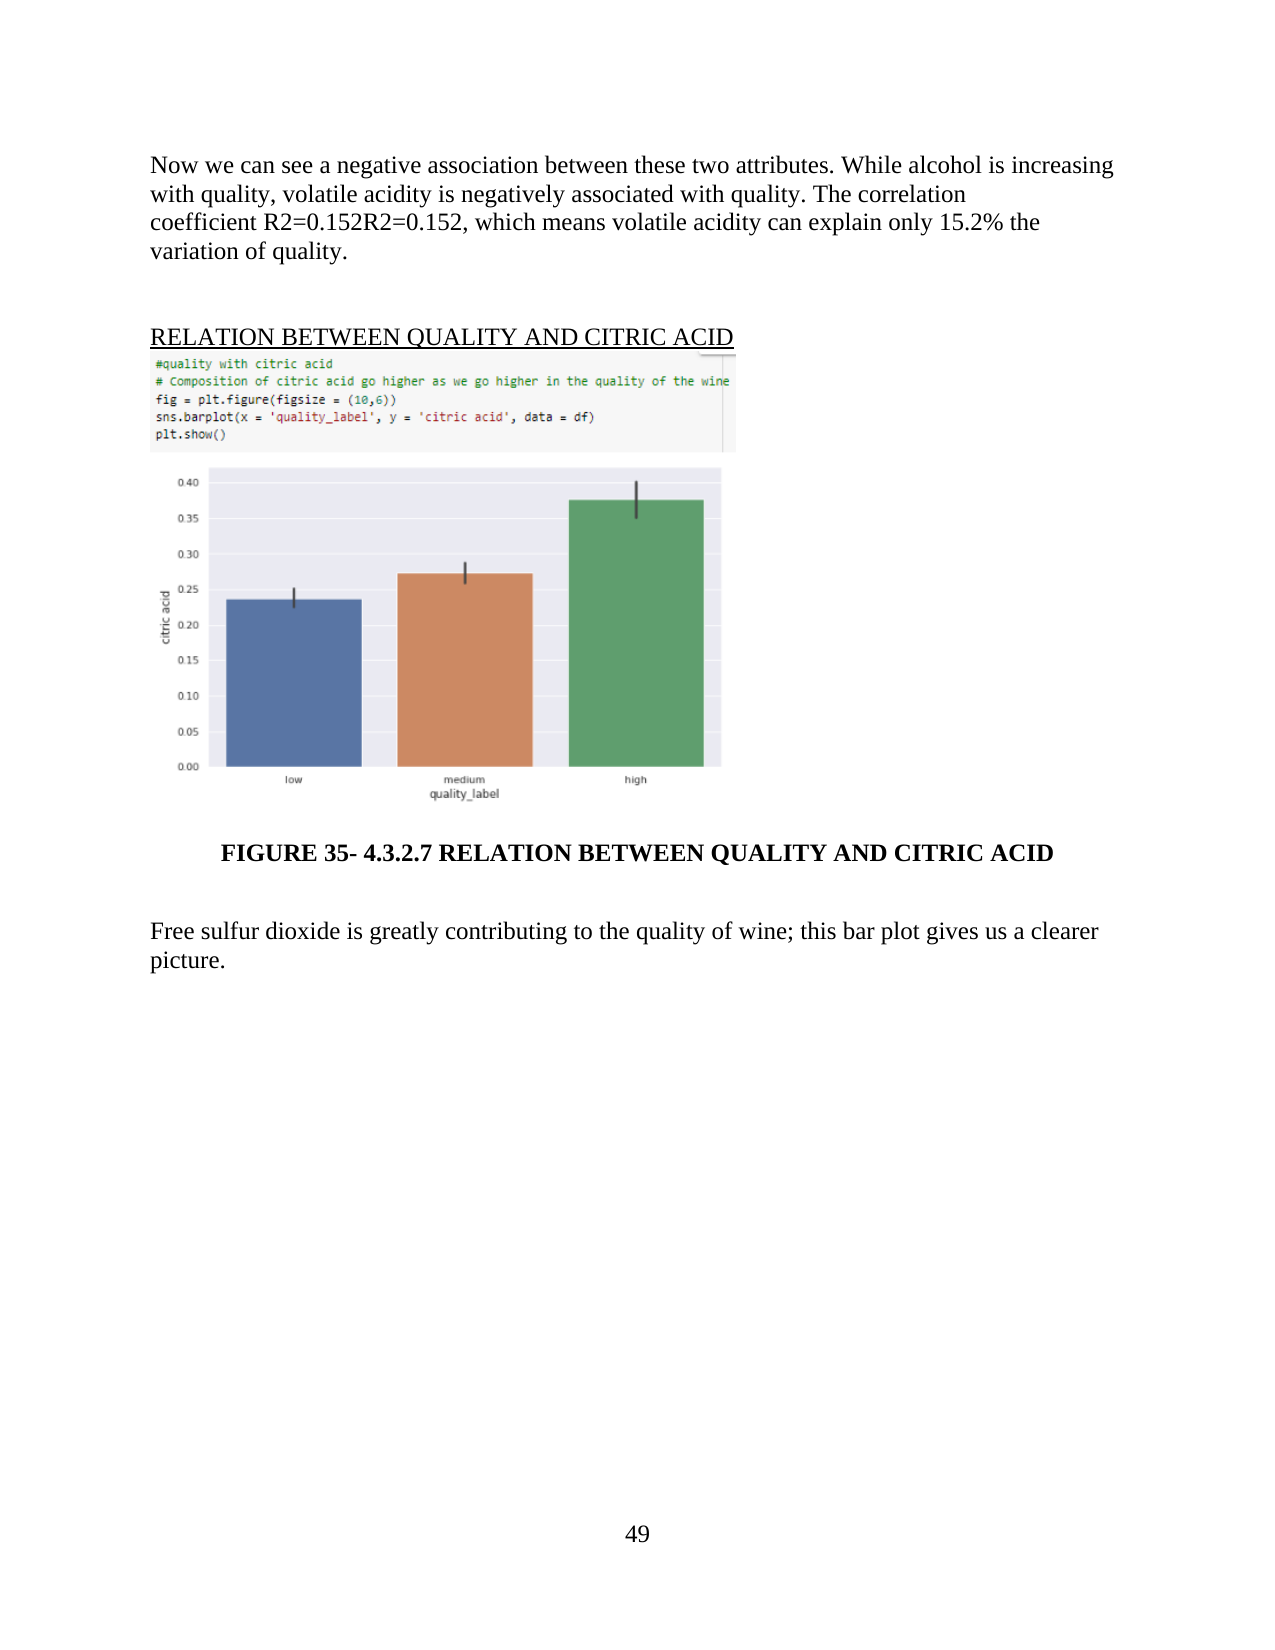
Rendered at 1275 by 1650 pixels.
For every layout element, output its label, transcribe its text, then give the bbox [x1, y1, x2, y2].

text FIGURE 35- 4.3.2.7 RELATION BETWEEN QUALITY AND CITRIC ACID [150, 838, 1125, 866]
text RELATION BETWEEN QUALITY AND CITRIC ACID [150, 322, 1125, 351]
text Now we can see a negative association between these two attributes. While alcohol is increasing with quality, volatile acidity is negatively associated with quality. The correlation coefficient R2=0.152R2=0.152, which means volatile acidity can explain only 15.2% the variation of quality. [150, 150, 1125, 265]
picture [150, 351, 736, 813]
text Free sulfur dioxide is greatly contributing to the quality of wine; this bar plot gives us a clearer picture. [150, 916, 1125, 973]
